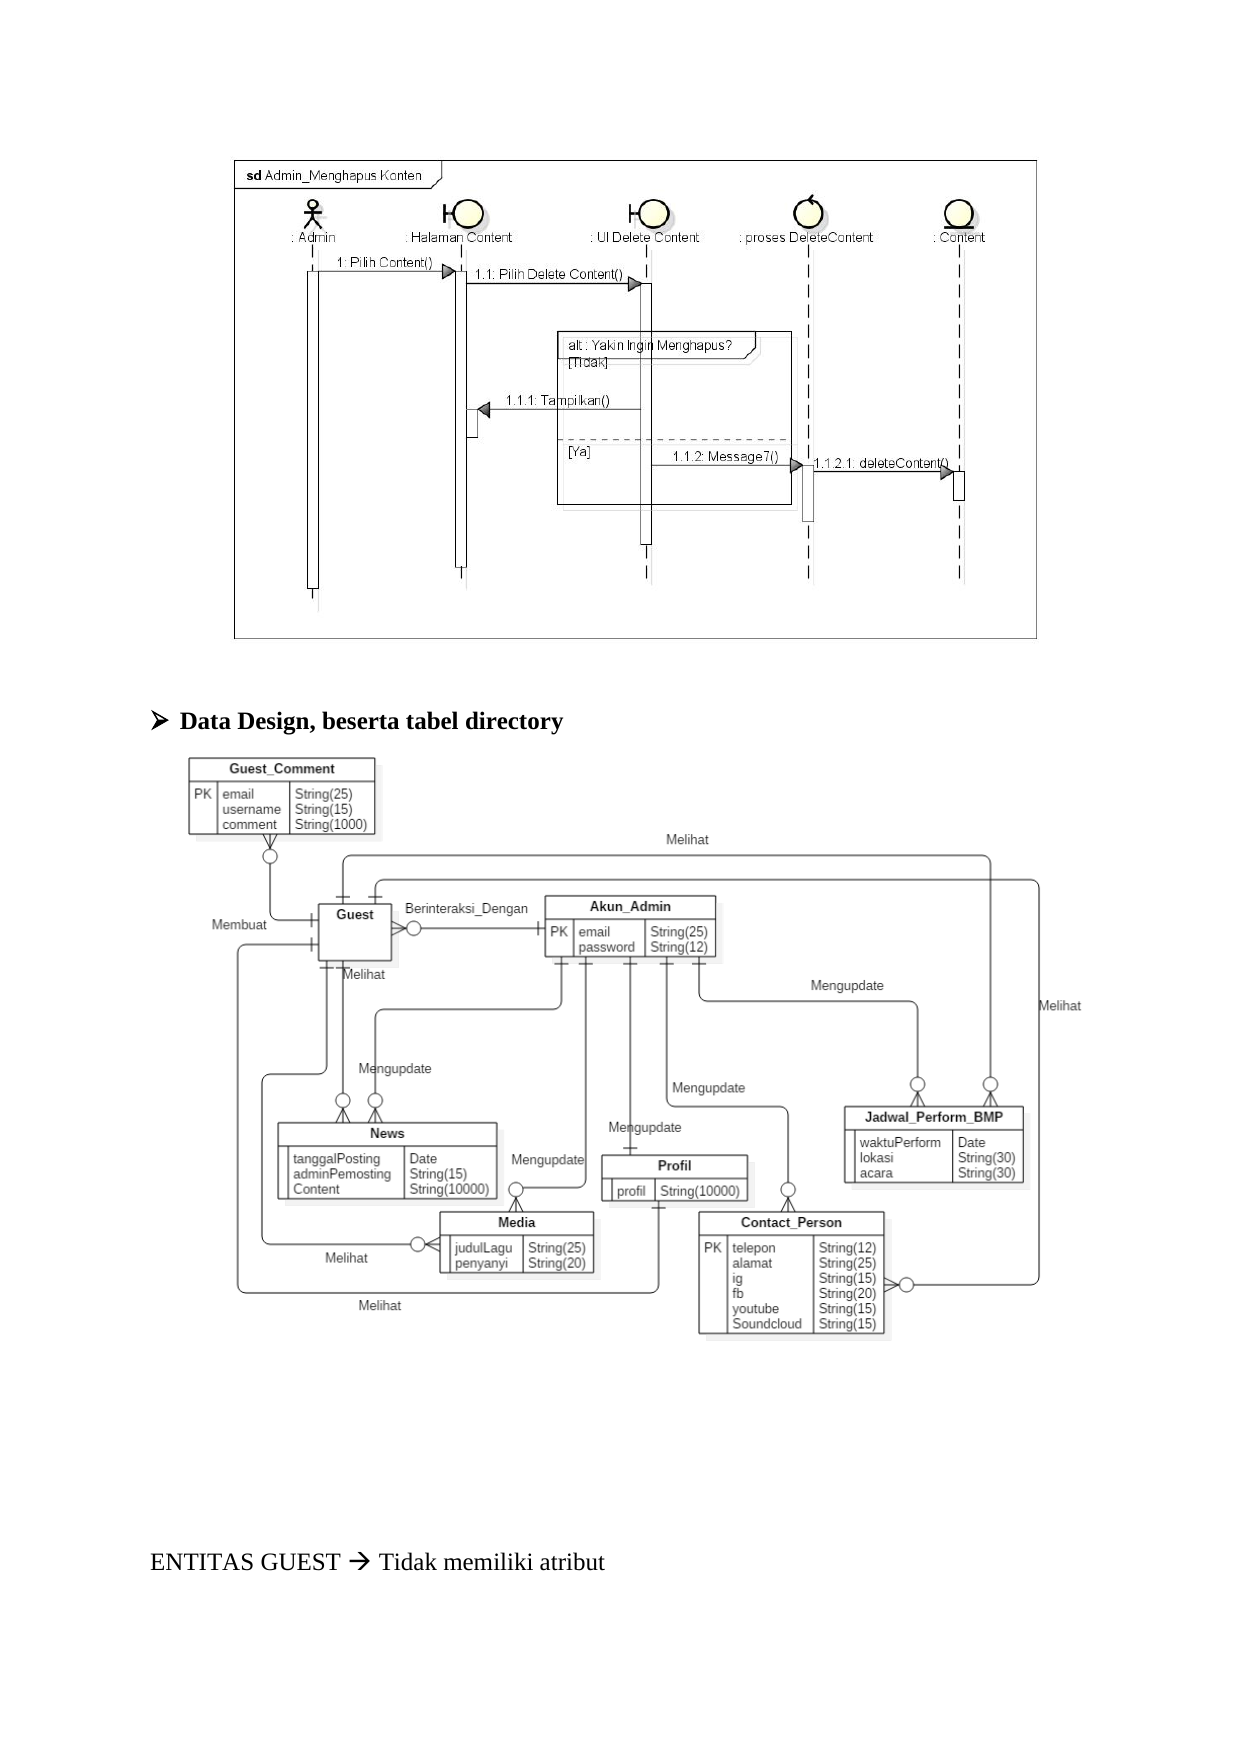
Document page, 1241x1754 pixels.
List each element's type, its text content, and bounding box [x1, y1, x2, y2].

text ENTITAS GUEST Tidak memiliki atribut [150, 1547, 1090, 1576]
picture [179, 748, 1120, 1374]
picture [223, 150, 1047, 649]
list Data Design, beserta tabel directory [150, 706, 1090, 734]
